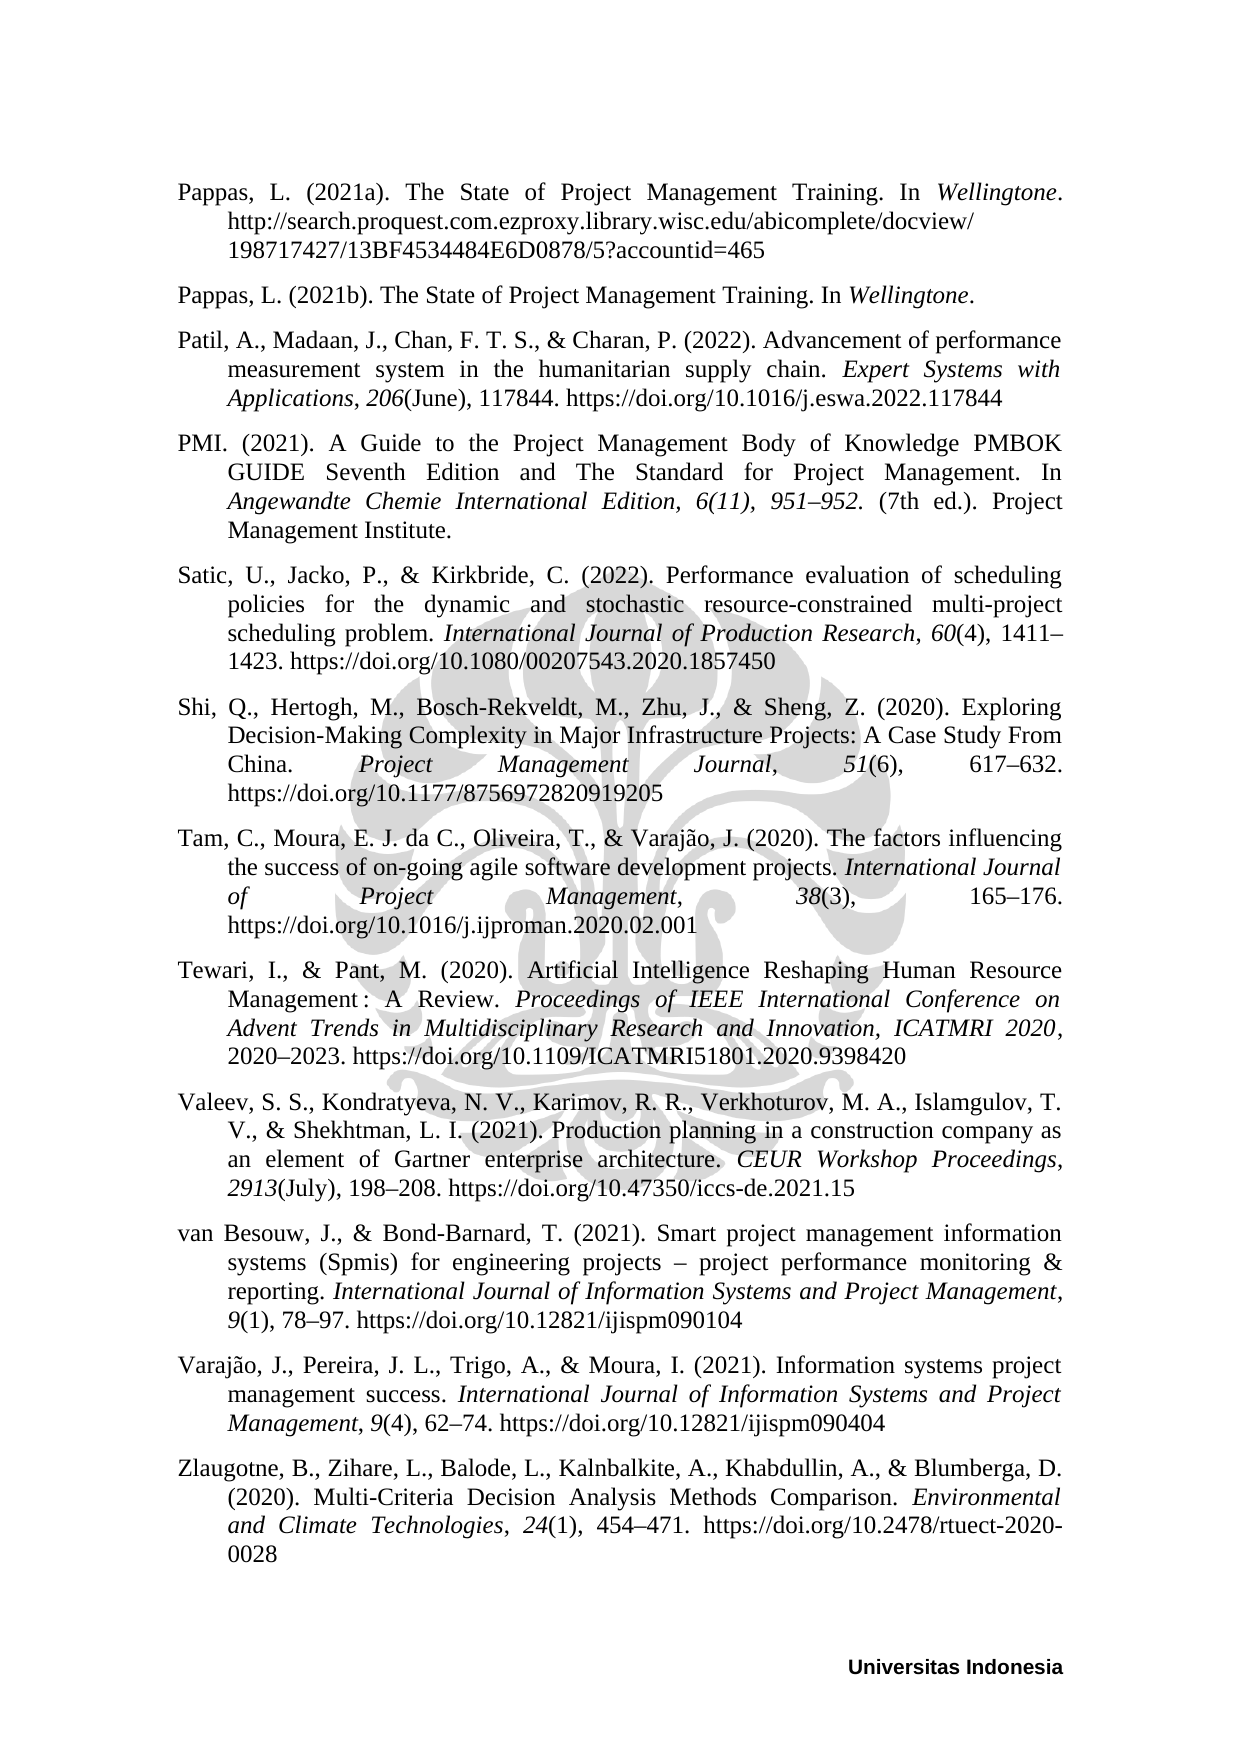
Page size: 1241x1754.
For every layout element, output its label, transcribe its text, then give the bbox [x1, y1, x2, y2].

text Satic, U., Jacko, P., & Kirkbride, C. (2022). Performance evaluation of scheduling policies for the dynamic and stochastic resource-constrained multi-project scheduling problem. International Journal of Production Research, 60(4), 1411–1423. https://doi.org/10.1080/00207543.2020.1857450 [177, 560, 1063, 675]
text Pappas, L. (2021a). The State of Project Management Training. In Wellingtone. http://search.proquest.com.ezproxy.library.wisc.edu/abicomplete/docview/198717427/13BF4534484E6D0878/5?accountid=465 [177, 177, 1063, 263]
text Tam, C., Moura, E. J. da C., Oliveira, T., & Varajão, J. (2020). The factors influencing the success of on-going agile software development projects. International Journal of Project Management, 38(3), 165–176. https://doi.org/10.1016/j.ijproman.2020.02.001 [177, 823, 1063, 938]
text Patil, A., Madaan, J., Chan, F. T. S., & Charan, P. (2022). Advancement of performance measurement system in the humanitarian supply chain. Expert Systems with Applications, 206(June), 117844. https://doi.org/10.1016/j.eswa.2022.117844 [177, 326, 1063, 412]
text van Besouw, J., & Bond-Barnard, T. (2021). Smart project management information systems (Spmis) for engineering projects – project performance monitoring & reporting. International Journal of Information Systems and Project Management, 9(1), 78–97. https://doi.org/10.12821/ijispm090104 [177, 1218, 1063, 1333]
text Varajão, J., Pereira, J. L., Trigo, A., & Moura, I. (2021). Information systems project management success. International Journal of Information Systems and Project Management, 9(4), 62–74. https://doi.org/10.12821/ijispm090404 [177, 1350, 1063, 1436]
text Tewari, I., & Pant, M. (2020). Artificial Intelligence Reshaping Human Resource Management : A Review. Proceedings of IEEE International Conference on Advent Trends in Multidisciplinary Research and Innovation, ICATMRI 2020, 2020–2023. https://doi.org/10.1109/ICATMRI51801.2020.9398420 [177, 955, 1063, 1070]
text PMI. (2021). A Guide to the Project Management Body of Knowledge PMBOK GUIDE Seventh Edition and The Standard for Project Management. In Angewandte Chemie International Edition, 6(11), 951–952. (7th ed.). Project Management Institute. [177, 428, 1063, 543]
text Zlaugotne, B., Zihare, L., Balode, L., Kalnbalkite, A., Khabdullin, A., & Blumberga, D. (2020). Multi-Criteria Decision Analysis Methods Comparison. Environmental and Climate Technologies, 24(1), 454–471. https://doi.org/10.2478/rtuect-2020-0028 [177, 1453, 1063, 1568]
text Shi, Q., Hertogh, M., Bosch-Rekveldt, M., Zhu, J., & Sheng, Z. (2020). Exploring Decision-Making Complexity in Major Infrastructure Projects: A Case Study From China. Project Management Journal, 51(6), 617–632. https://doi.org/10.1177/8756972820919205 [177, 692, 1063, 807]
text Valeev, S. S., Kondratyeva, N. V., Karimov, R. R., Verkhoturov, M. A., Islamgulov, T. V., & Shekhtman, L. I. (2021). Production planning in a construction company as an element of Gartner enterprise architecture. CEUR Workshop Proceedings, 2913(July), 198–208. https://doi.org/10.47350/iccs-de.2021.15 [177, 1087, 1063, 1202]
text Pappas, L. (2021b). The State of Project Management Training. In Wellingtone. [177, 280, 1063, 309]
